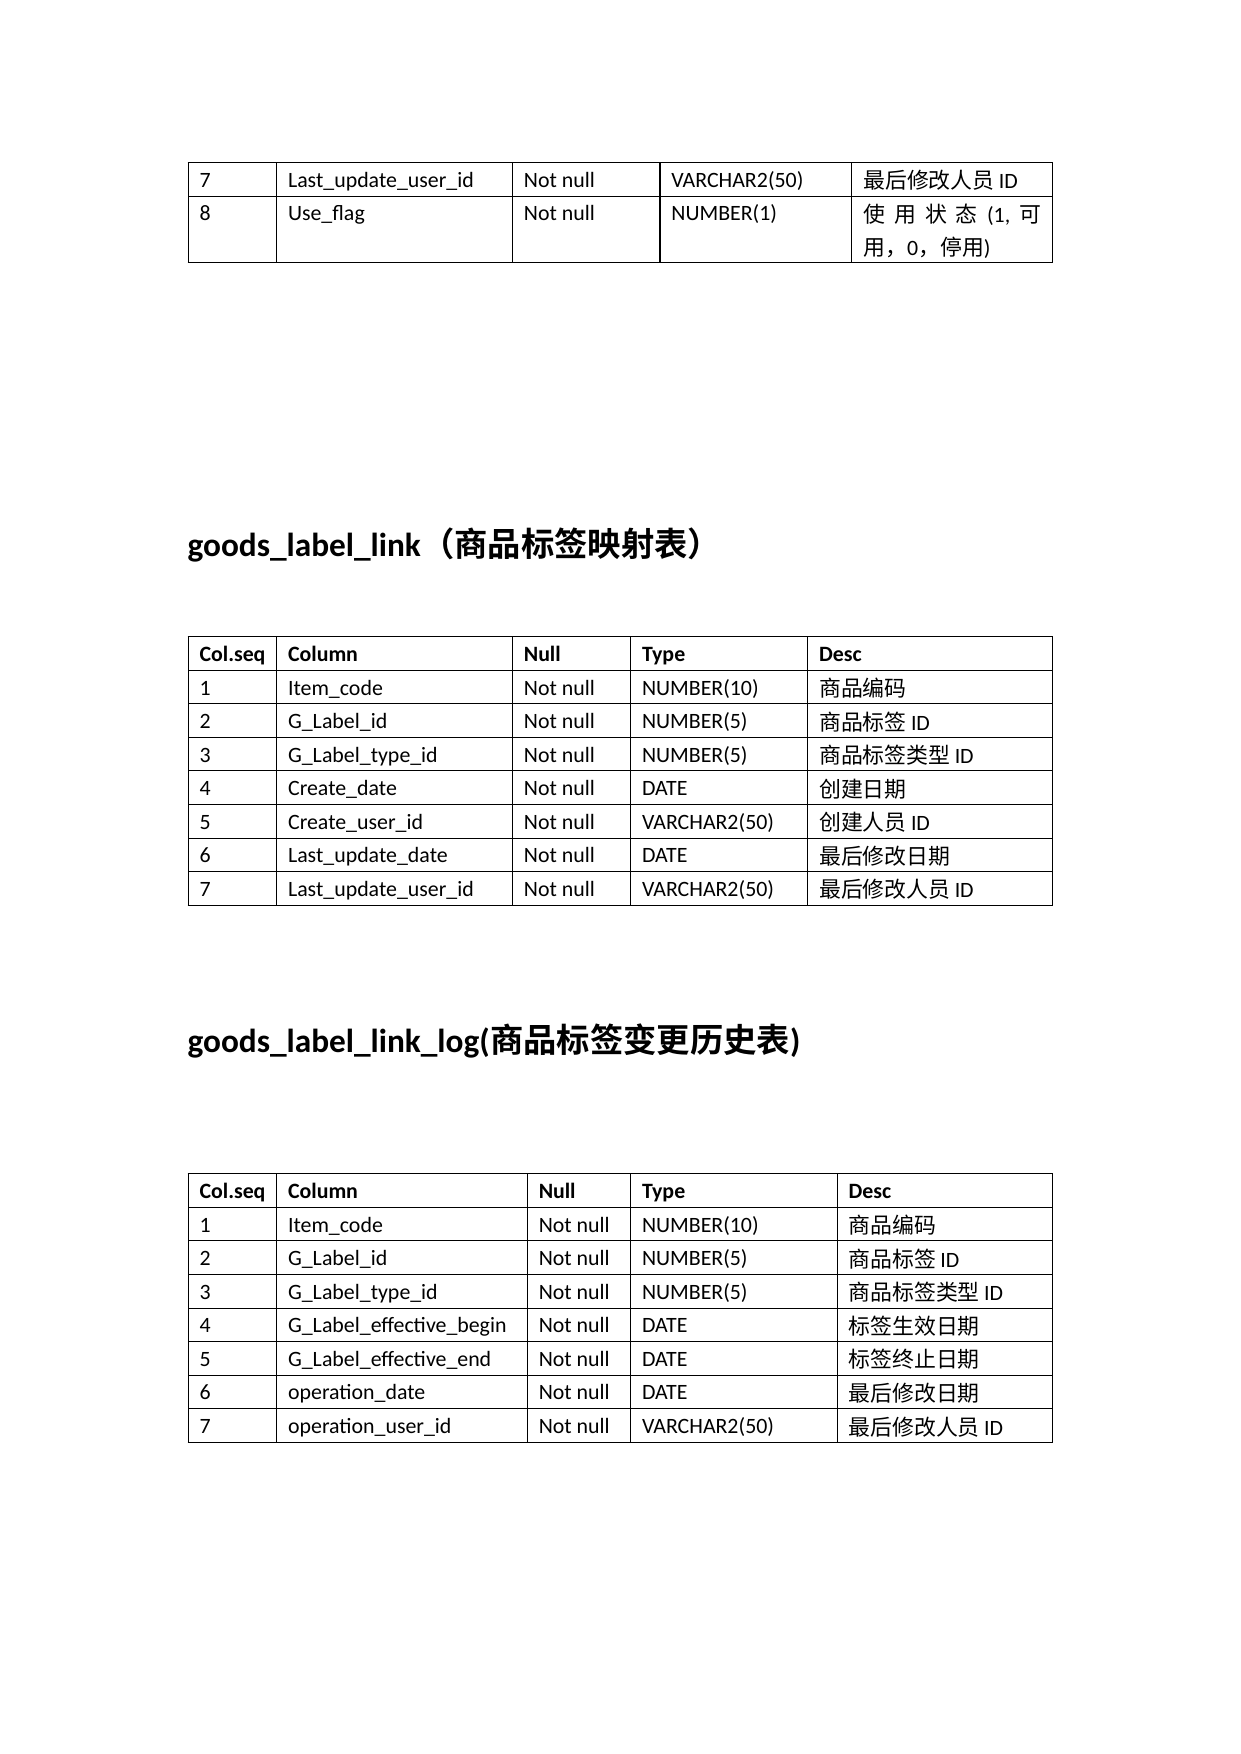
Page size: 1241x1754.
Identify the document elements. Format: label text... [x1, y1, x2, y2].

table_cell 标签终止日期 [838, 1342, 1052, 1374]
table_cell 创建人员ID [808, 805, 1052, 837]
table_header Desc [838, 1174, 1052, 1207]
table_cell operation_date [277, 1376, 527, 1408]
table_cell G_Label_effective_begin [277, 1309, 527, 1341]
table_cell NUMBER(5) [631, 1241, 837, 1274]
table_cell Not null [528, 1309, 630, 1341]
table_cell 5 [189, 1342, 276, 1374]
table_cell Last_update_user_id [277, 163, 512, 196]
table_cell DATE [631, 839, 807, 871]
subtitle goods_label_link（商品标签映射表） [187, 509, 1053, 574]
table_cell VARCHAR2(50) [661, 163, 851, 196]
table_cell Not null [513, 872, 630, 904]
table_header Null [528, 1174, 630, 1207]
table_cell NUMBER(5) [631, 1275, 837, 1307]
table_cell Not null [513, 163, 659, 196]
table_cell 3 [189, 1275, 276, 1307]
table_cell Not null [513, 771, 630, 804]
table_cell 使用状态(1,可用，0，停用) [852, 197, 1052, 262]
table_cell 4 [189, 771, 276, 804]
table_cell 创建日期 [808, 771, 1052, 804]
table_cell NUMBER(1) [661, 197, 851, 262]
table_header Desc [808, 637, 1052, 670]
table_header Column [277, 637, 512, 670]
table_cell 5 [189, 805, 276, 837]
table_cell 商品编码 [808, 671, 1052, 703]
table_cell G_Label_id [277, 1241, 527, 1274]
table_cell 1 [189, 1208, 276, 1240]
table_cell 2 [189, 1241, 276, 1274]
table_cell 3 [189, 738, 276, 770]
table_cell 最后修改人员ID [808, 872, 1052, 904]
table_cell 商品编码 [838, 1208, 1052, 1240]
table_cell G_Label_effective_end [277, 1342, 527, 1374]
table_cell 商品标签ID [808, 704, 1052, 737]
table_cell 8 [189, 197, 276, 262]
table_header Type [631, 637, 807, 670]
table_cell Use_flag [277, 197, 512, 262]
table_cell 最后修改日期 [838, 1376, 1052, 1408]
table_cell 4 [189, 1309, 276, 1341]
table_cell operation_user_id [277, 1409, 527, 1442]
table_cell 6 [189, 1376, 276, 1408]
table_cell 7 [189, 163, 276, 196]
table_header Null [513, 637, 630, 670]
table_cell VARCHAR2(50) [631, 1409, 837, 1442]
table_header Type [631, 1174, 837, 1207]
table_cell Not null [528, 1241, 630, 1274]
table_cell Item_code [277, 1208, 527, 1240]
table_cell 7 [189, 872, 276, 904]
table_cell 最后修改人员ID [852, 163, 1052, 196]
table_cell 最后修改日期 [808, 839, 1052, 871]
table_cell DATE [631, 1342, 837, 1374]
table_cell Not null [513, 738, 630, 770]
table_cell 6 [189, 839, 276, 871]
table_header Col.seq [189, 1174, 276, 1207]
table_cell NUMBER(10) [631, 671, 807, 703]
table_cell 1 [189, 671, 276, 703]
table_cell Not null [513, 704, 630, 737]
table_header Column [277, 1174, 527, 1207]
table_cell DATE [631, 1376, 837, 1408]
table_cell Not null [528, 1208, 630, 1240]
table_cell Not null [513, 805, 630, 837]
table_cell Create_date [277, 771, 512, 804]
table_cell Item_code [277, 671, 512, 703]
table_cell 商品标签类型ID [808, 738, 1052, 770]
table_cell Not null [513, 197, 659, 262]
table_cell Not null [528, 1275, 630, 1307]
table_cell G_Label_id [277, 704, 512, 737]
table_cell NUMBER(5) [631, 738, 807, 770]
table_cell 7 [189, 1409, 276, 1442]
table_cell Not null [513, 839, 630, 871]
table_cell Not null [528, 1376, 630, 1408]
table_cell DATE [631, 771, 807, 804]
table_cell Not null [528, 1342, 630, 1374]
table_cell Not null [513, 671, 630, 703]
table_cell 标签生效日期 [838, 1309, 1052, 1341]
table_cell VARCHAR2(50) [631, 805, 807, 837]
table_cell VARCHAR2(50) [631, 872, 807, 904]
subtitle goods_label_link_log(商品标签变更历史表) [187, 1006, 1053, 1071]
table_header Col.seq [189, 637, 276, 670]
table_cell 2 [189, 704, 276, 737]
table_cell 最后修改人员ID [838, 1409, 1052, 1442]
table_cell Last_update_user_id [277, 872, 512, 904]
table_cell G_Label_type_id [277, 1275, 527, 1307]
table_cell NUMBER(10) [631, 1208, 837, 1240]
table_cell Last_update_date [277, 839, 512, 871]
table_cell Not null [528, 1409, 630, 1442]
table_cell NUMBER(5) [631, 704, 807, 737]
table_cell G_Label_type_id [277, 738, 512, 770]
table_cell DATE [631, 1309, 837, 1341]
table_cell 商品标签ID [838, 1241, 1052, 1274]
table_cell 商品标签类型ID [838, 1275, 1052, 1307]
table_cell Create_user_id [277, 805, 512, 837]
